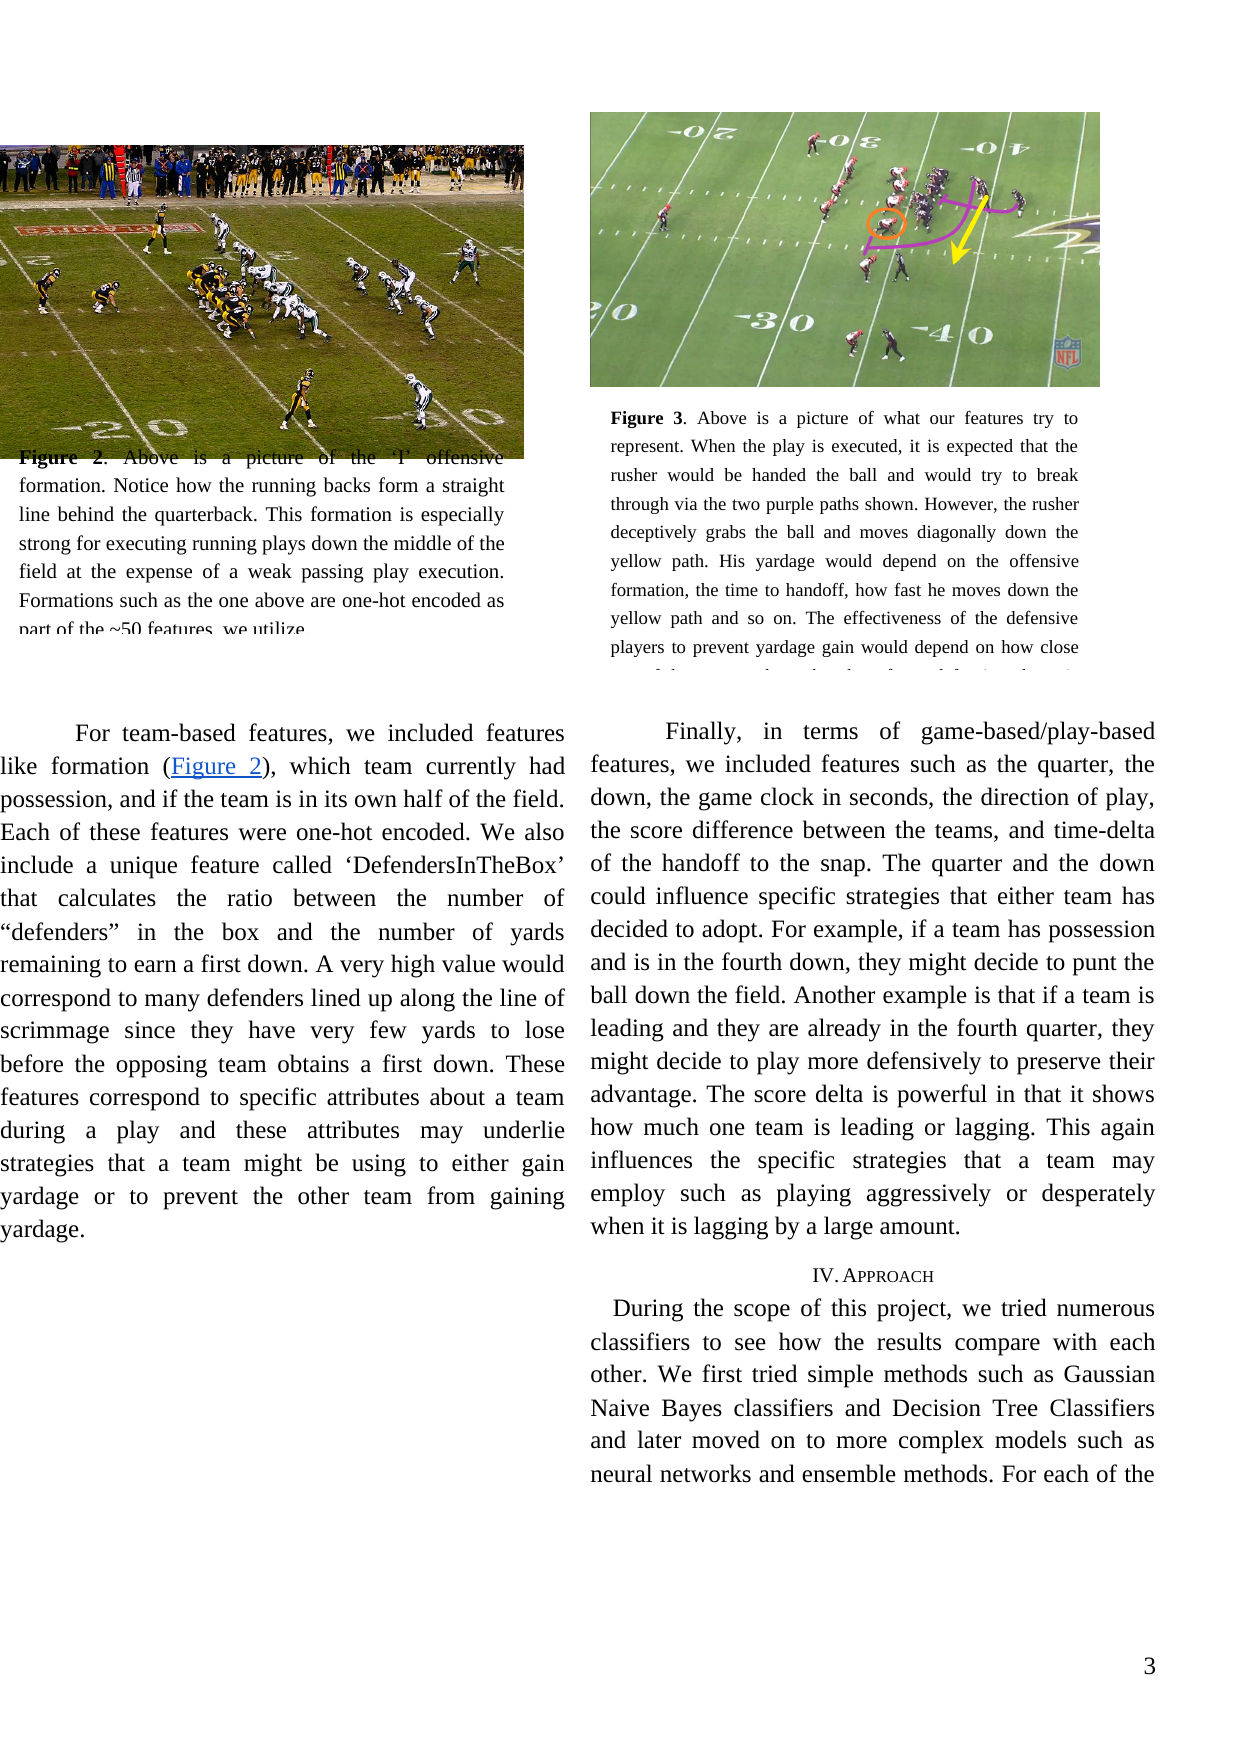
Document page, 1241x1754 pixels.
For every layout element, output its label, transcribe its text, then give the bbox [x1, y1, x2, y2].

list Approach [590, 1263, 1156, 1287]
picture [590, 112, 1100, 387]
text Finally, in terms of game-based/play-based features, we included features such as the quarter, the down, the game clock in seconds, the direction of play, the score difference between the teams, and time-delta of the handoff to the snap. The quarter and the down could influence specific strategies that either team has decided to adopt. For example, if a team has possession and is in the fourth down, they might decide to punt the ball down the field. Another example is that if a team is leading and they are already in the fourth quarter, they might decide to play more defensively to preserve their advantage. The score delta is powerful in that it shows how much one team is leading or lagging. This again influences the specific strategies that a team may employ such as playing aggressively or desperately when it is lagging by a large amount. [590, 716, 1156, 1240]
picture [0, 145, 524, 459]
text For team-based features, we included features like formation (Figure 2), which team currently had possession, and if the team is in its own half of the field. Each of these features were one-hot encoded. We also include a unique feature called ‘DefendersInTheBox’ that calculates the ratio between the number of “defenders” in the box and the number of yards remaining to earn a first down. A very high value would correspond to many defenders lined up along the line of scrimmage since they have very few yards to lose before the opposing team obtains a first down. These features correspond to specific attributes about a team during a play and these attributes may underlie strategies that a team might be using to either gain yardage or to prevent the other team from gaining yardage. [0, 718, 565, 1242]
